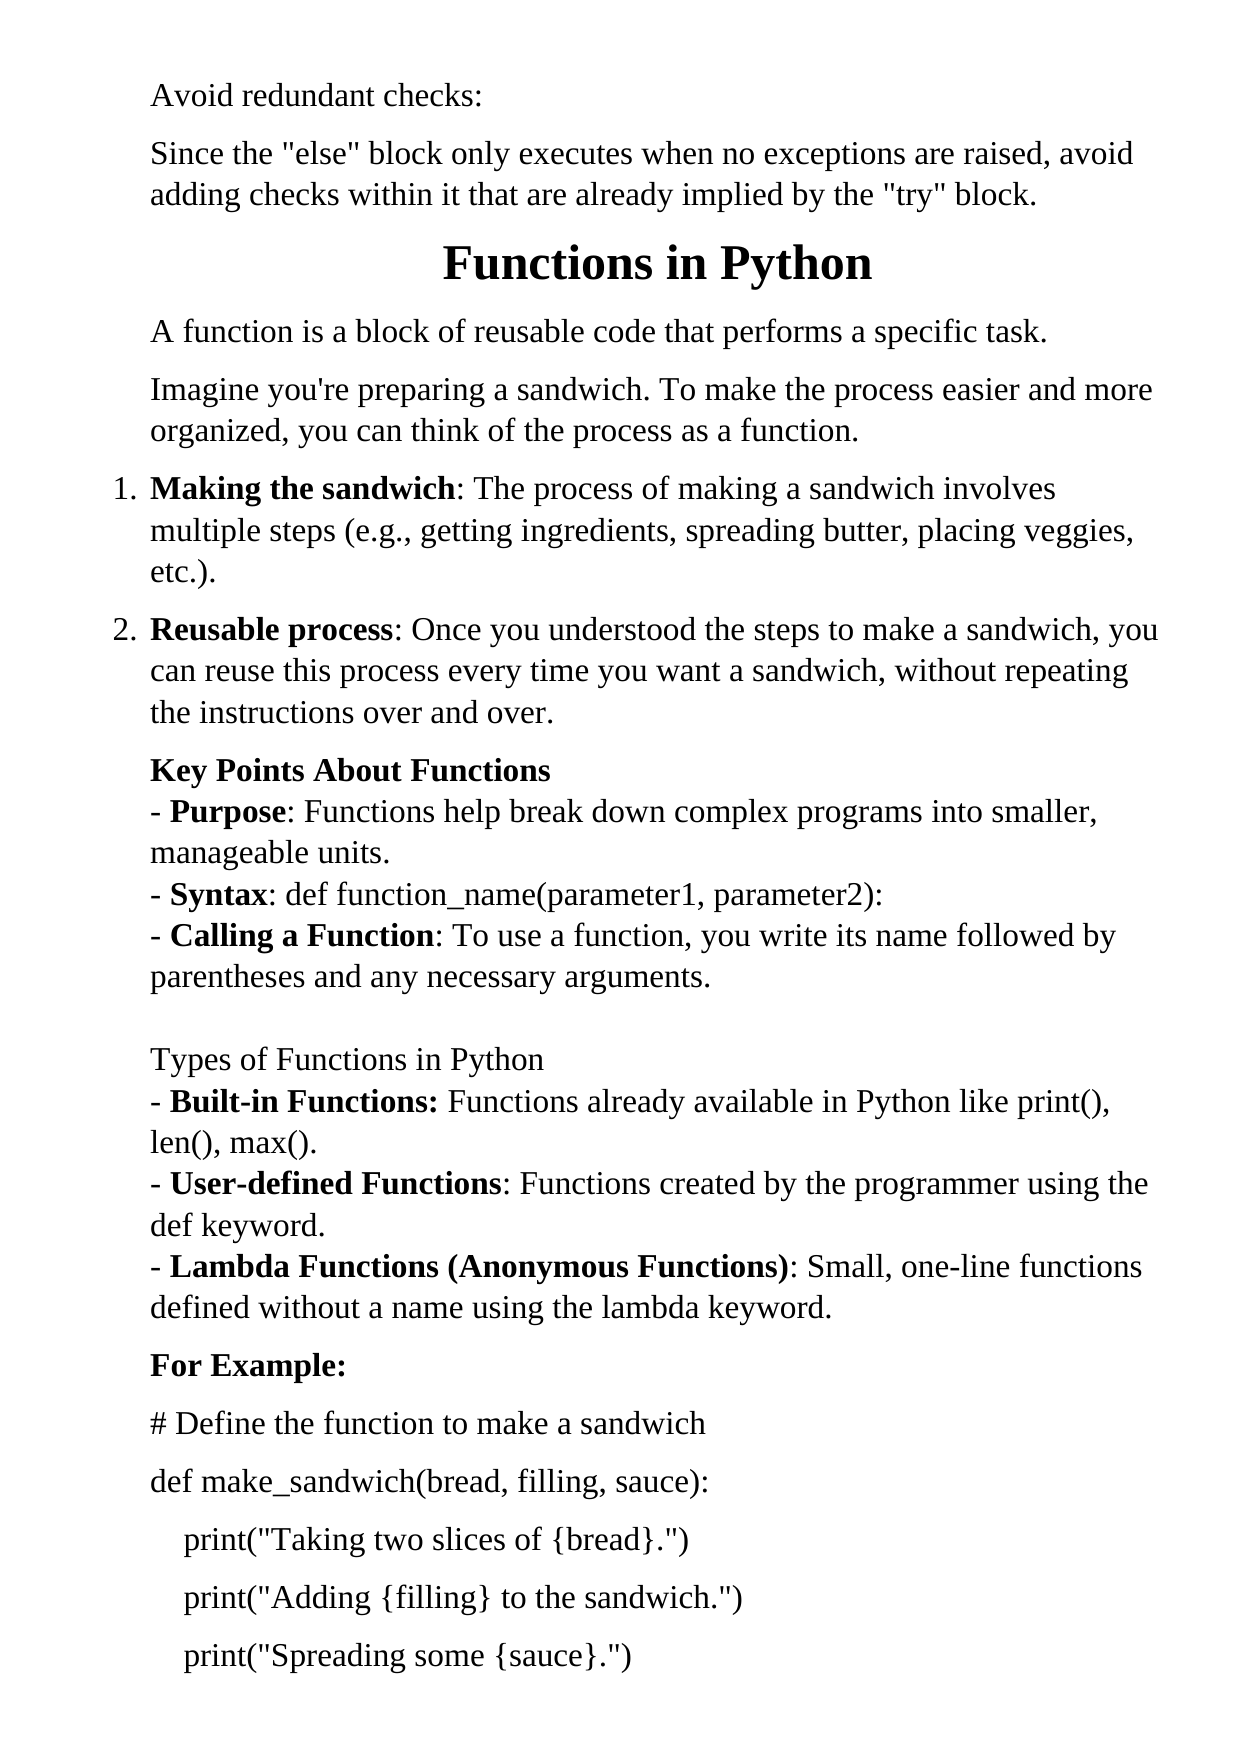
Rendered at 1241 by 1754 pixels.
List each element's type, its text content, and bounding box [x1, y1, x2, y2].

text For Example: [150, 1346, 1165, 1384]
list - Lambda Functions (Anonymous Functions): Small, one-line functions defined without a name using the lambda keyword. [150, 1246, 1165, 1326]
text print("Adding {filling} to the sandwich.") [150, 1578, 1165, 1616]
text A function is a block of reusable code that performs a specific task. [150, 311, 1165, 349]
text Imagine you're preparing a sandwich. To make the process easier and more organized, you can think of the process as a function. [150, 369, 1165, 449]
text print("Spreading some {sauce}.") [150, 1636, 1165, 1674]
text print("Taking two slices of {bread}.") [150, 1520, 1165, 1558]
text Functions in Python [150, 232, 1165, 290]
list - Purpose: Functions help break down complex programs into smaller, manageable units. [150, 791, 1165, 871]
text Avoid redundant checks: [150, 75, 1165, 113]
list Reusable process: Once you understood the steps to make a sandwich, you can reuse this process every time you want a sandwich, without repeating the instructions over and over. [112, 609, 1165, 730]
list - User-defined Functions: Functions created by the programmer using the def keyword. [150, 1163, 1165, 1243]
list Key Points About Functions [150, 750, 1165, 788]
list Types of Functions in Python [150, 1039, 1165, 1078]
text # Define the function to make a sandwich [150, 1404, 1165, 1442]
list - Syntax: def function_name(parameter1, parameter2): [150, 874, 1165, 912]
text def make_sandwich(bread, filling, sauce): [150, 1462, 1165, 1500]
text Since the "else" block only executes when no exceptions are raised, avoid adding checks within it that are already implied by the "try" block. [150, 133, 1165, 213]
list Making the sandwich: The process of making a sandwich involves multiple steps (e.g., getting ingredients, spreading butter, placing veggies, etc.). [112, 468, 1165, 589]
list - Built-in Functions: Functions already available in Python like print(), len(), max(). [150, 1081, 1165, 1161]
list - Calling a Function: To use a function, you write its name followed by parentheses and any necessary arguments. [150, 915, 1165, 995]
